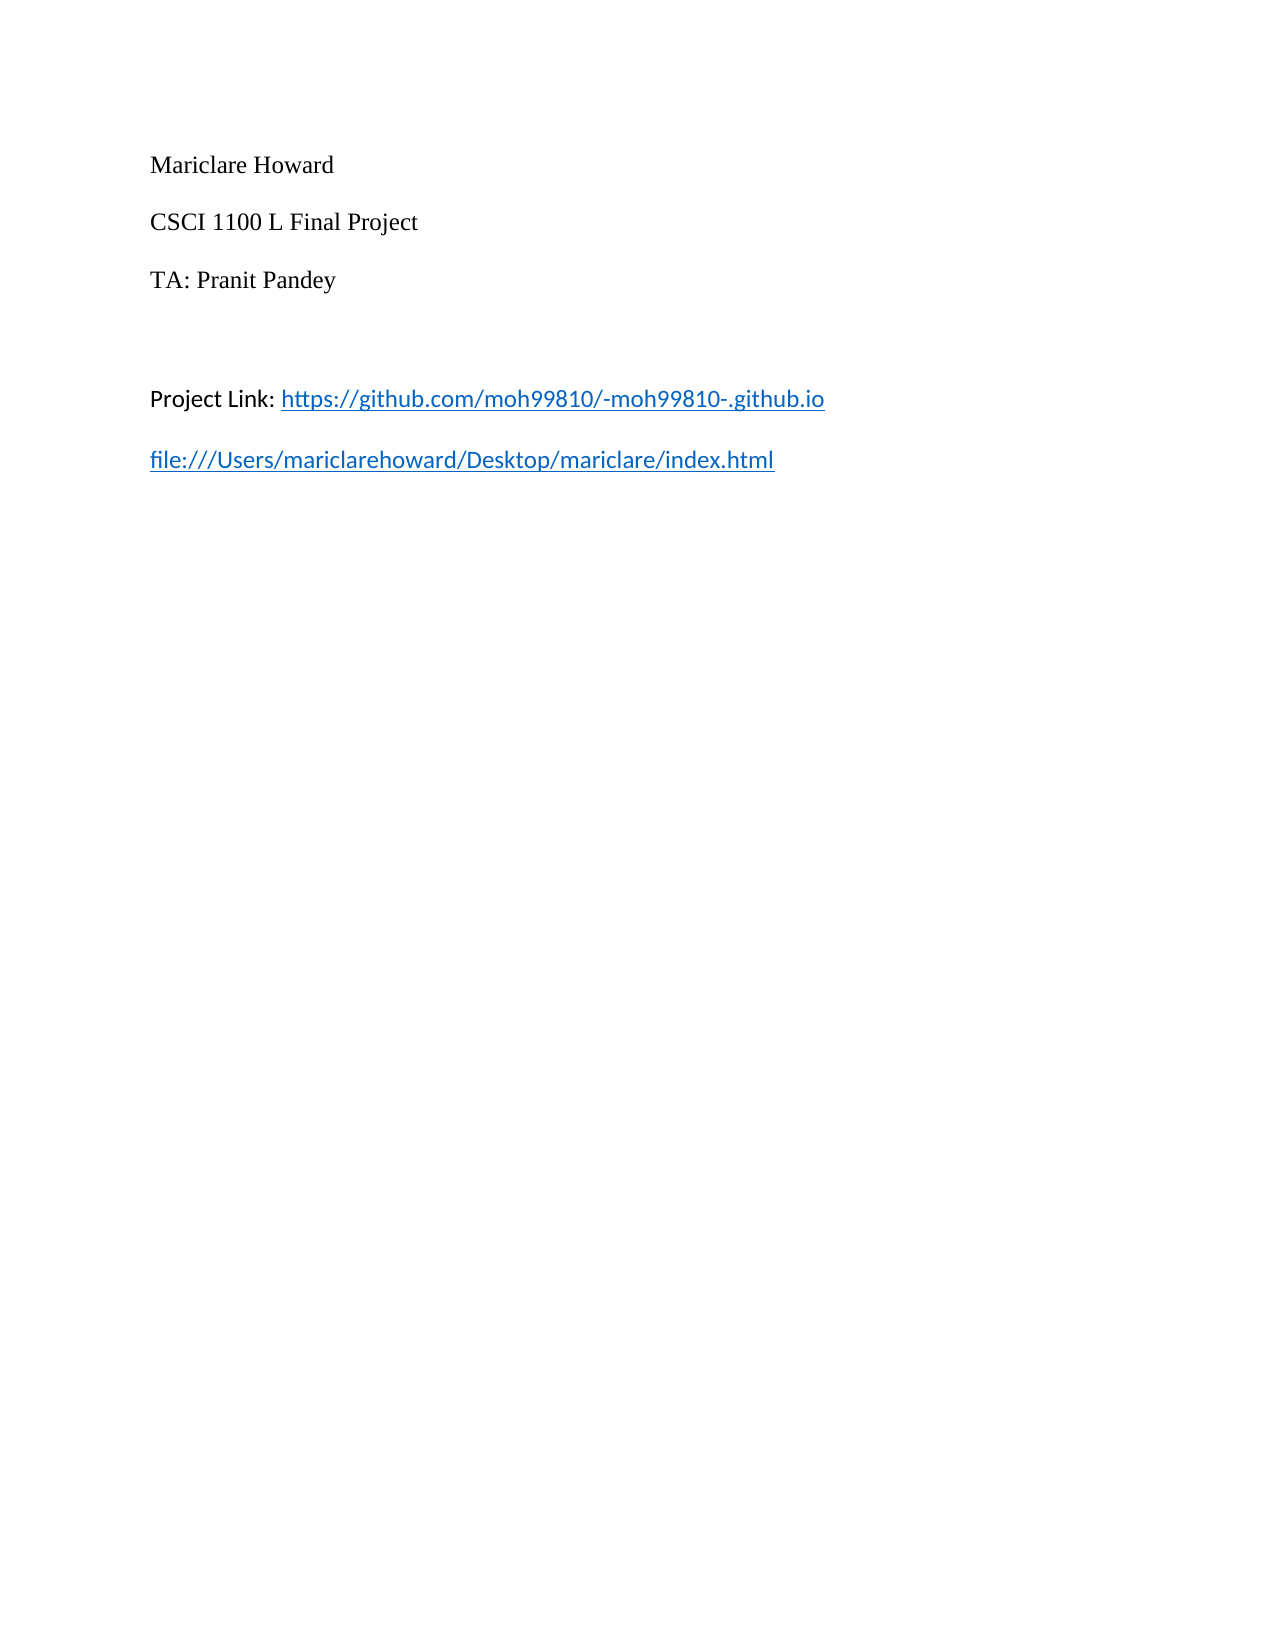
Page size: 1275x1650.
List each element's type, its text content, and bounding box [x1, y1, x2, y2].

text Mariclare Howard [150, 150, 1125, 179]
text CSCI 1100 L Final Project [150, 207, 1125, 236]
text file:///Users/mariclarehoward/Desktop/mariclare/index.html [150, 444, 1125, 475]
text TA: Pranit Pandey [150, 265, 1125, 294]
text Project Link: https://github.com/moh99810/-moh99810-.github.io [150, 383, 1125, 414]
